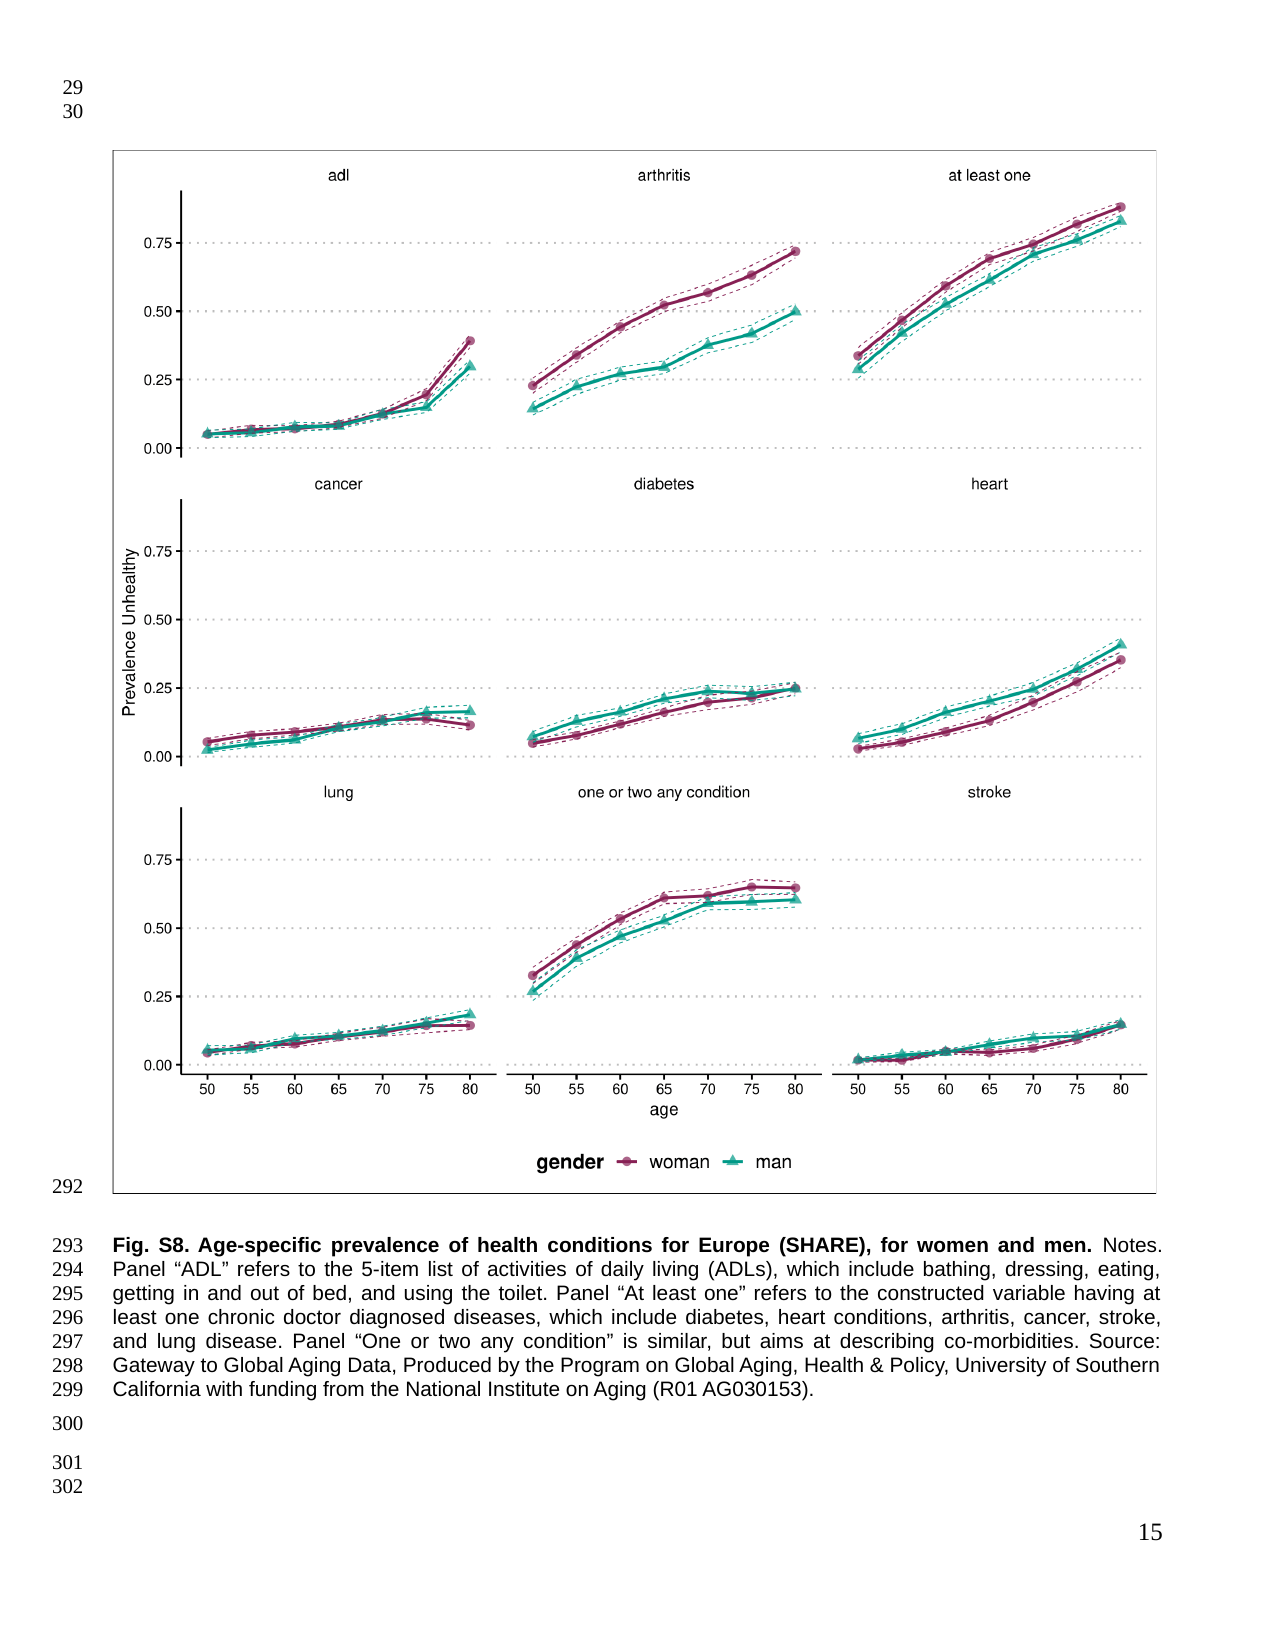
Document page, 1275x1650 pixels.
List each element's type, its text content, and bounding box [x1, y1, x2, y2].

subtitle Fig. S8. Age-specific prevalence of health conditions for Europe (SHARE), for women and men. Notes. Panel “ADL” refers to the 5-item list of activities of daily living (ADLs), which include bathing, dressing, eating, getting in and out of bed, and using the toilet. Panel “At least one” refers to the constructed variable having at least one chronic doctor diagnosed diseases, which include diabetes, heart conditions, arthritis, cancer, stroke, and lung disease. Panel “One or two any condition” is similar, but aims at describing co-morbidities. Source: Gateway to Global Aging Data, Produced by the Program on Global Aging, Health & Policy, University of Southern California with funding from the National Institute on Aging (R01 AG030153). [112, 1233, 1162, 1401]
picture [112, 150, 1157, 1194]
